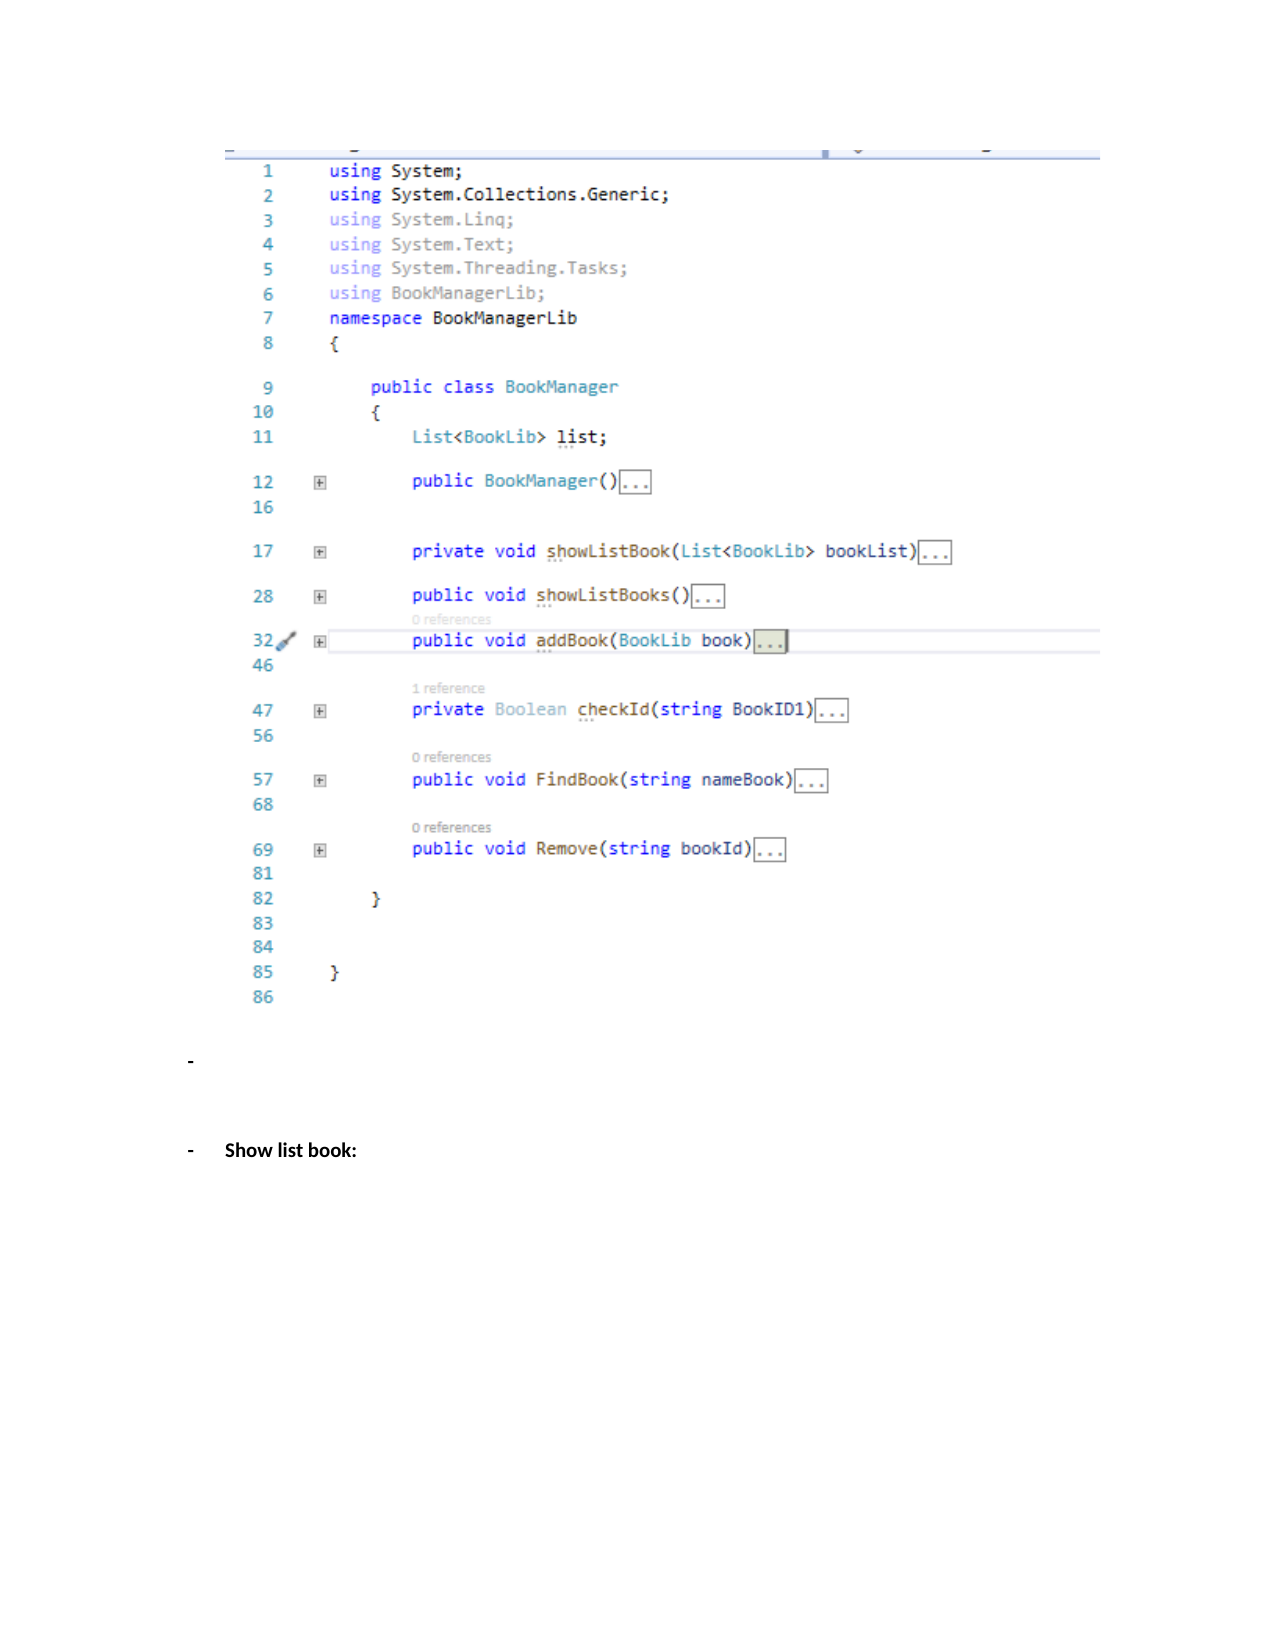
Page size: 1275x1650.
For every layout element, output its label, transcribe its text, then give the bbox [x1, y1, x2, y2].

picture [225, 150, 1100, 1069]
list Show list book: [187, 1137, 1125, 1163]
